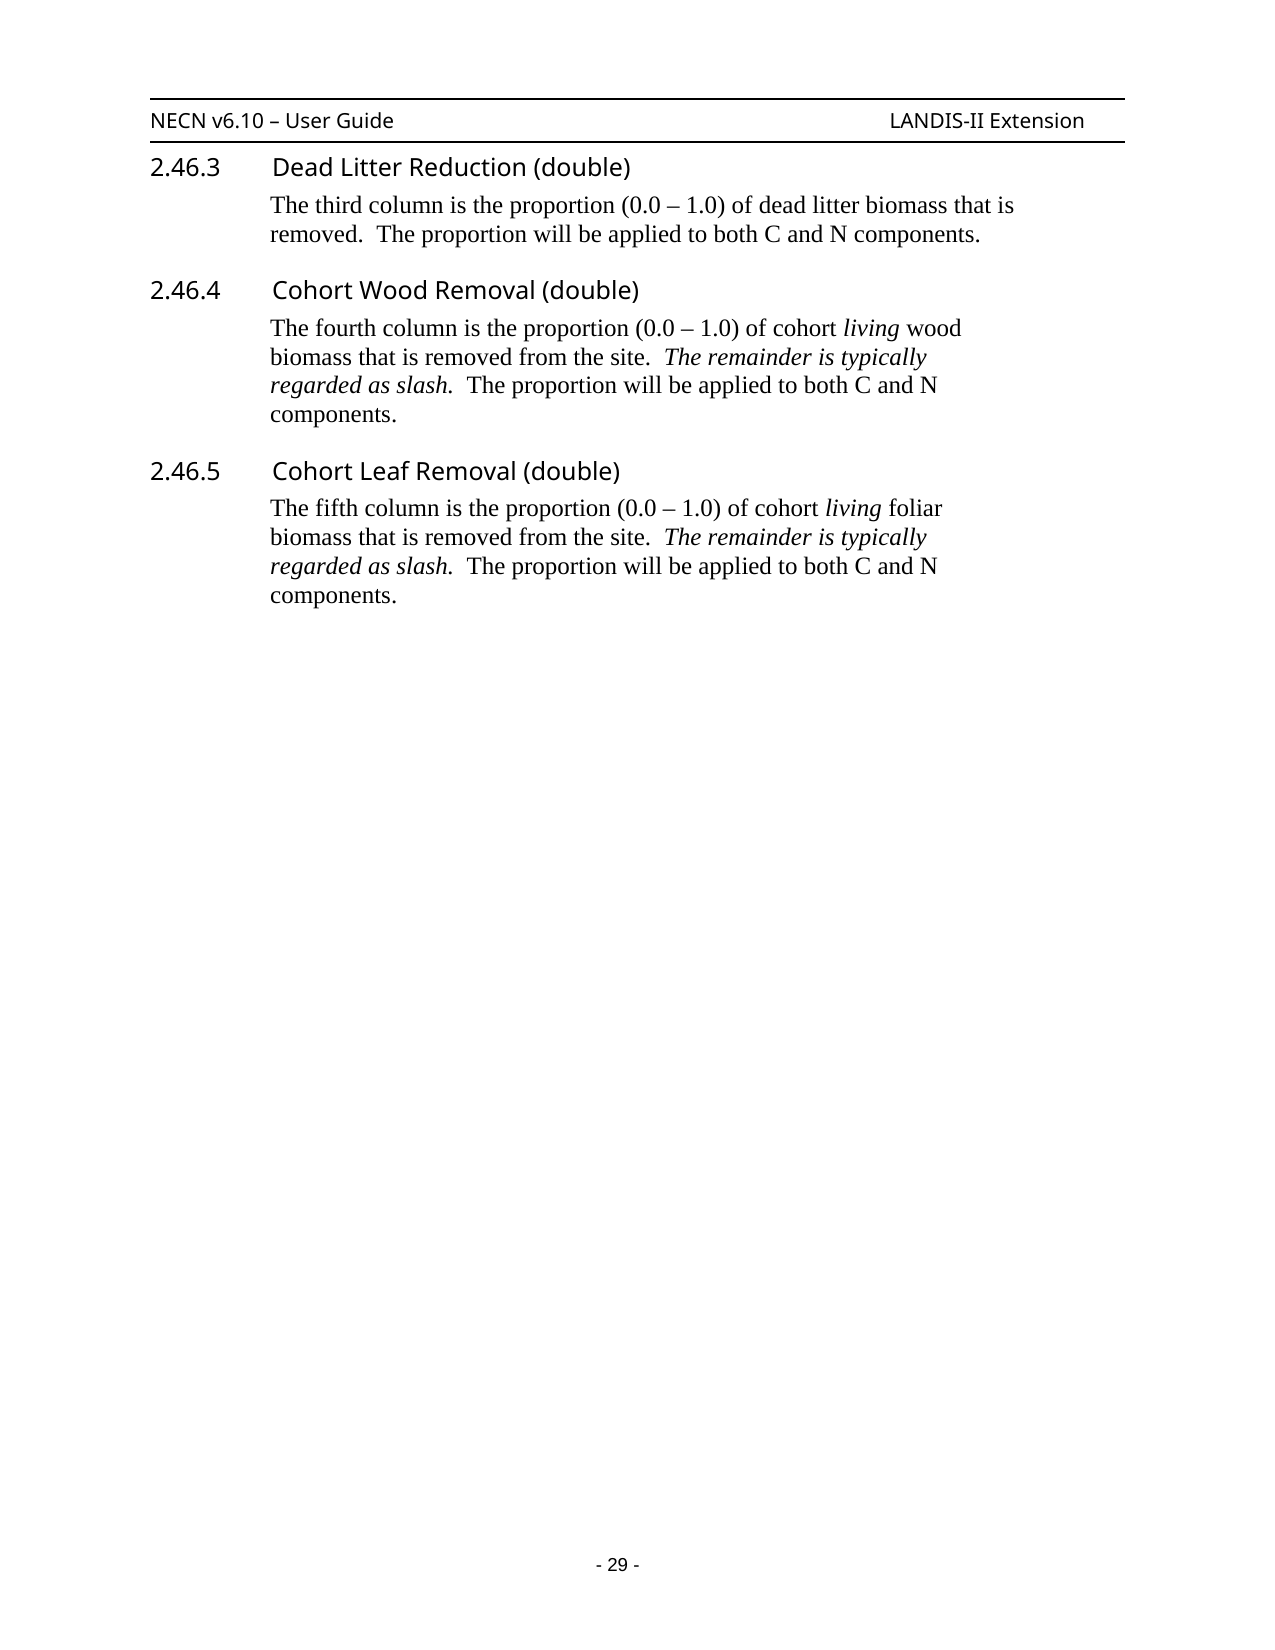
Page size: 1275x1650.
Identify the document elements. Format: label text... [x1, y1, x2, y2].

subtitle Cohort Wood Removal (double) [150, 273, 1125, 307]
subtitle Cohort Leaf Removal (double) [150, 453, 1125, 487]
text The fifth column is the proportion (0.0 – 1.0) of cohort living foliar biomass that is removed from the site. The remainder is typically regarded as slash. The proportion will be applied to both C and N components. [270, 493, 1020, 608]
text The fourth column is the proportion (0.0 – 1.0) of cohort living wood biomass that is removed from the site. The remainder is typically regarded as slash. The proportion will be applied to both C and N components. [270, 313, 1020, 428]
subtitle Dead Litter Reduction (double) [150, 150, 1125, 184]
text The third column is the proportion (0.0 – 1.0) of dead litter biomass that is removed. The proportion will be applied to both C and N components. [270, 190, 1020, 248]
